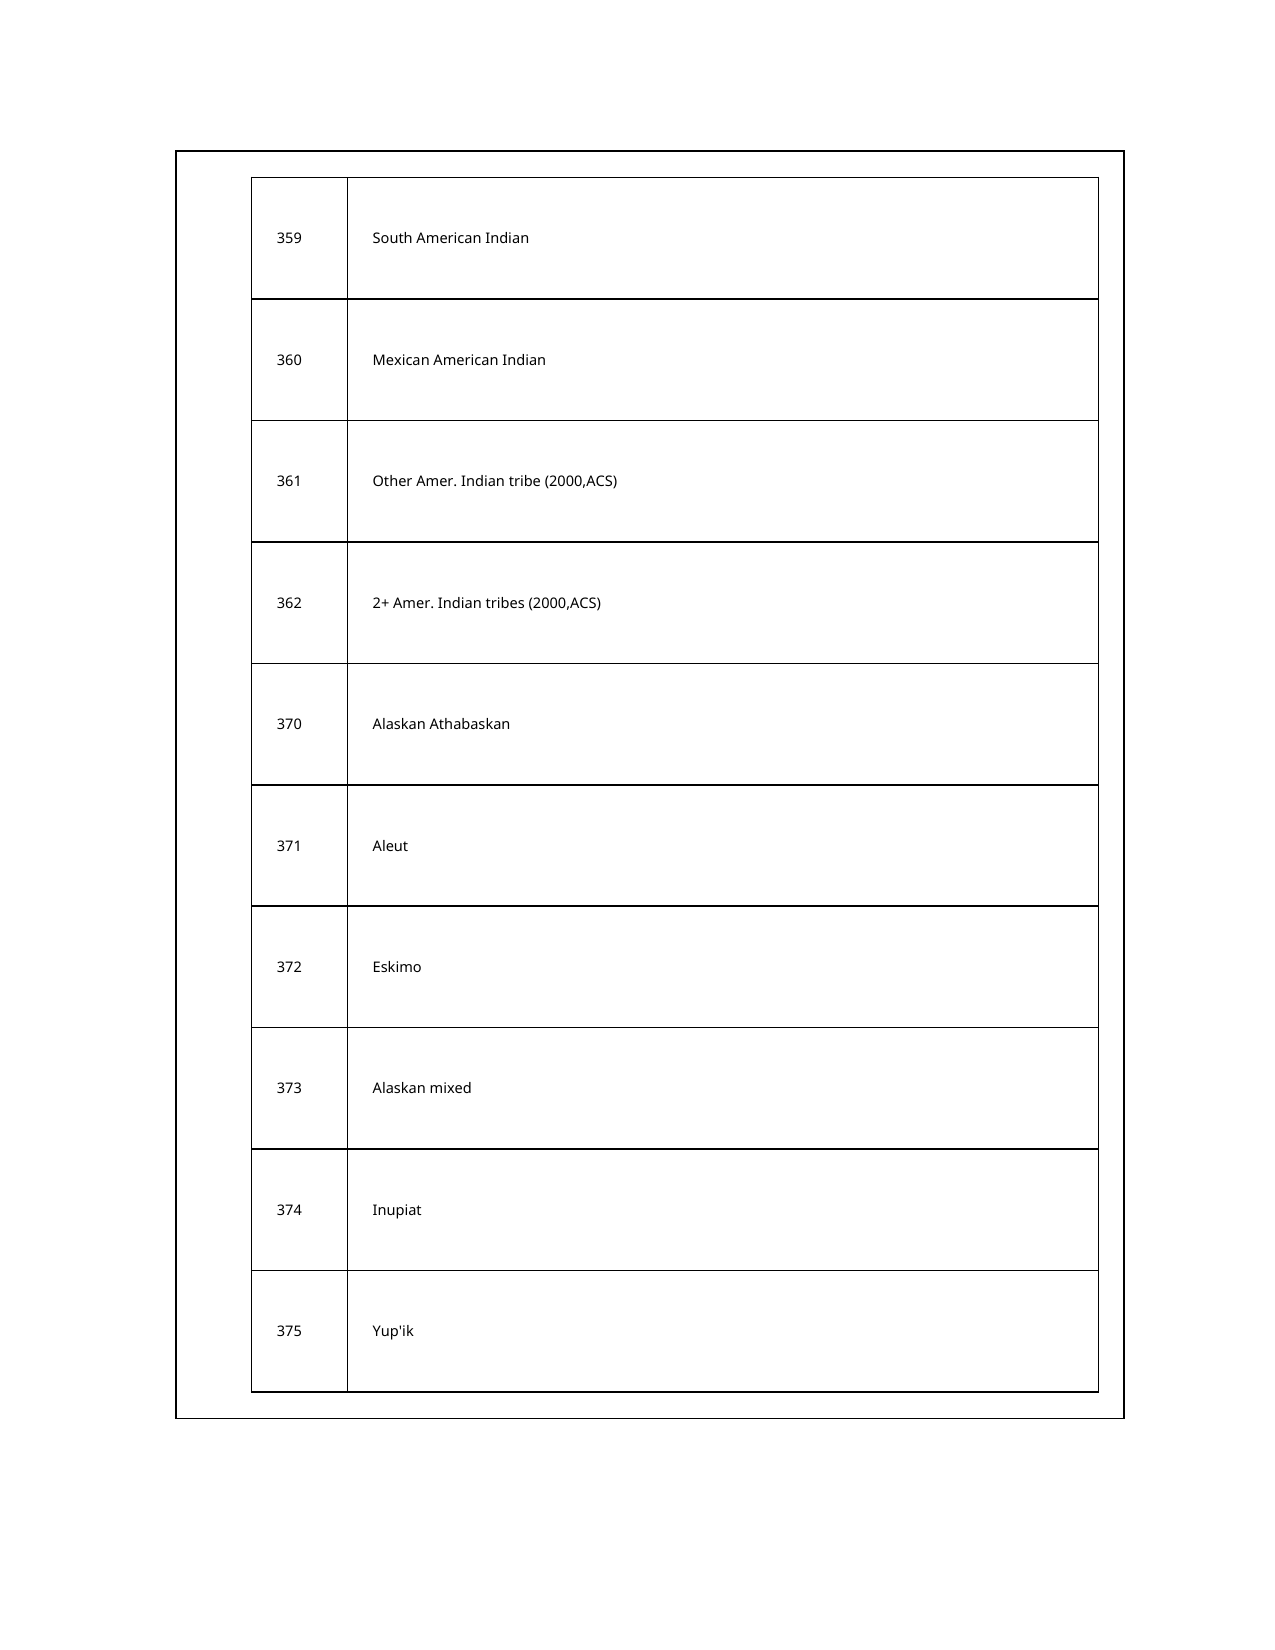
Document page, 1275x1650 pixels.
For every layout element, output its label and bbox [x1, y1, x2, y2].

table_cell [177, 152, 1123, 1418]
